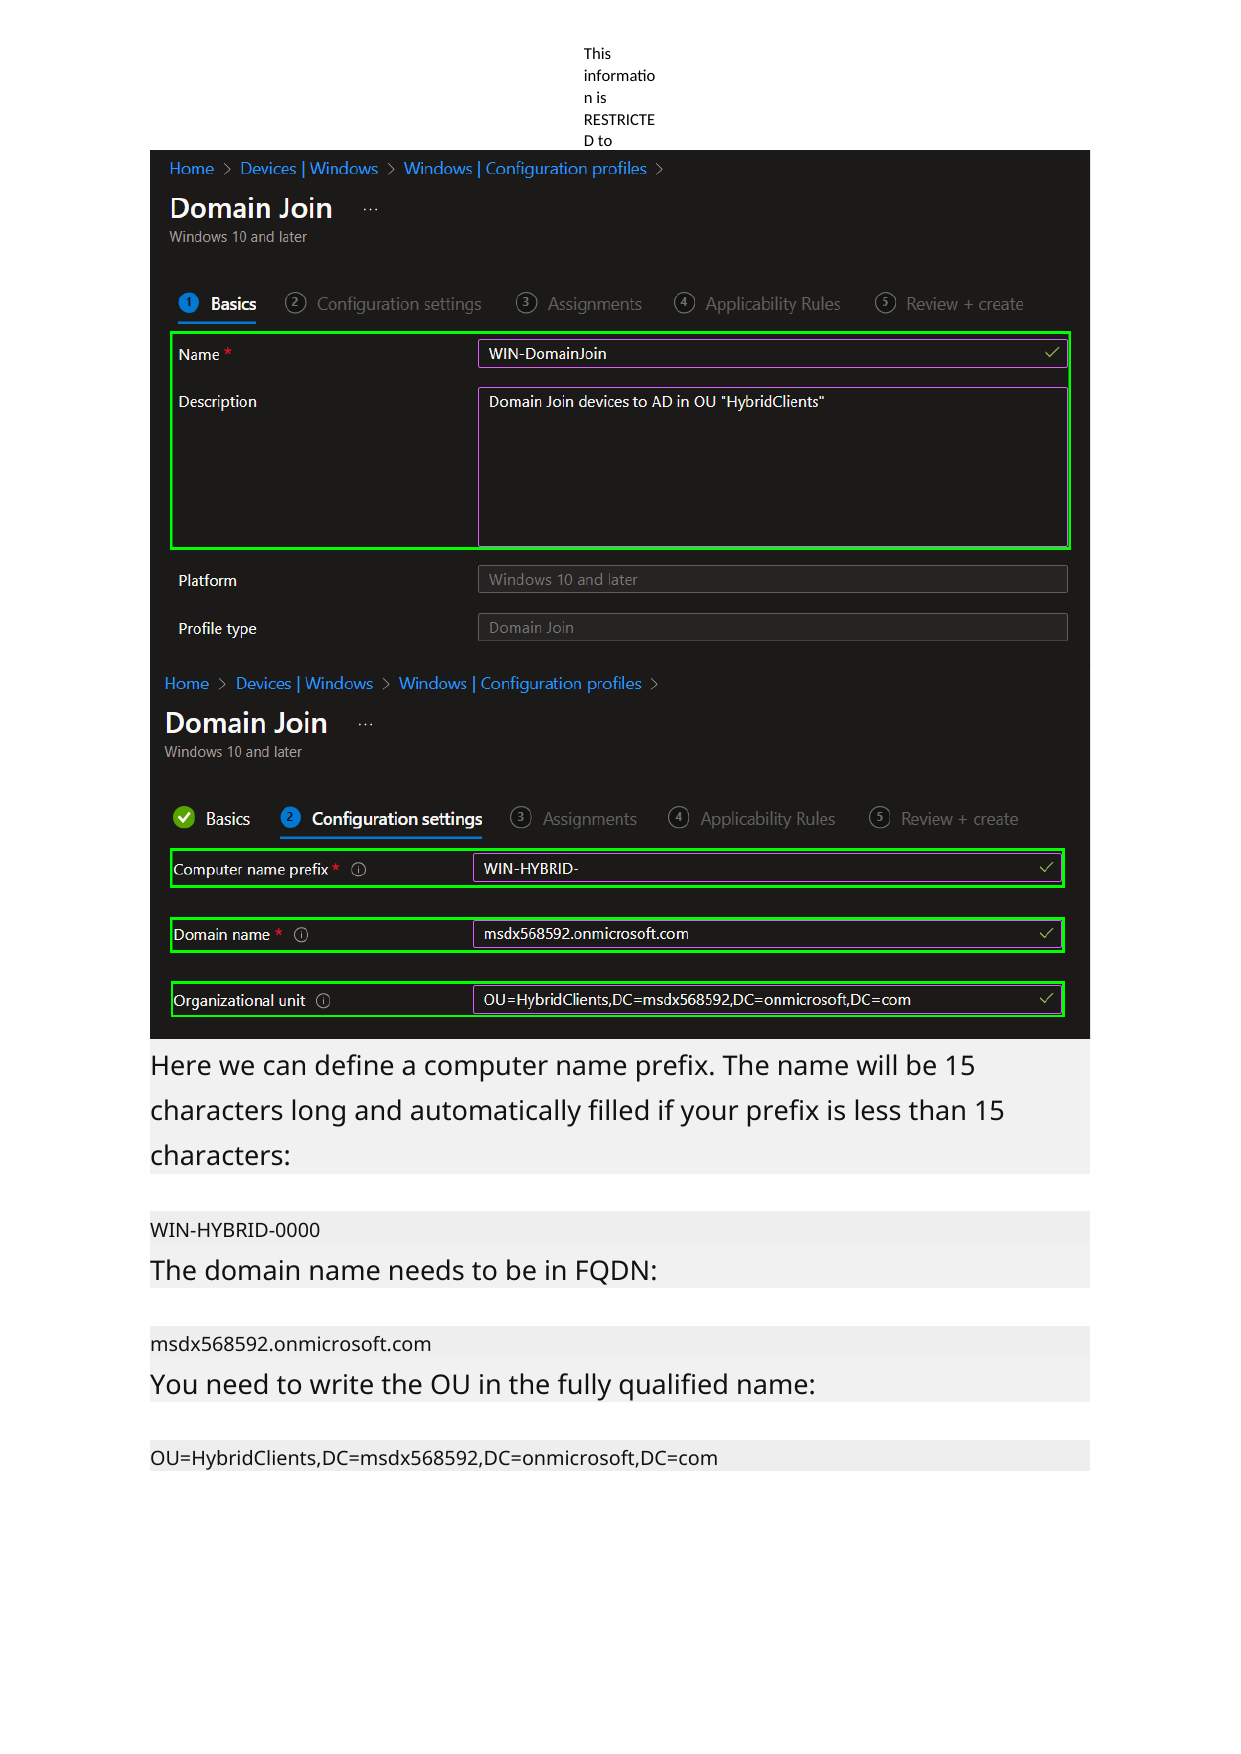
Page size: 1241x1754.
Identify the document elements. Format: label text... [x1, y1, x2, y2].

text Here we can define a computer name prefix. The name will be 15 characters long and automatically filled if your prefix is less than 15 characters: [150, 1039, 1090, 1174]
text OU=HybridClients,DC=msdx568592,DC=onmicrosoft,DC=com [150, 1440, 1090, 1471]
picture [150, 150, 1091, 1039]
text msdx568592.onmicrosoft.com [150, 1326, 1090, 1357]
text The domain name needs to be in FQDN: [150, 1243, 1090, 1288]
text You need to write the OU in the fully qualified name: [150, 1357, 1090, 1402]
text WIN-HYBRID-0000 [150, 1211, 1090, 1243]
